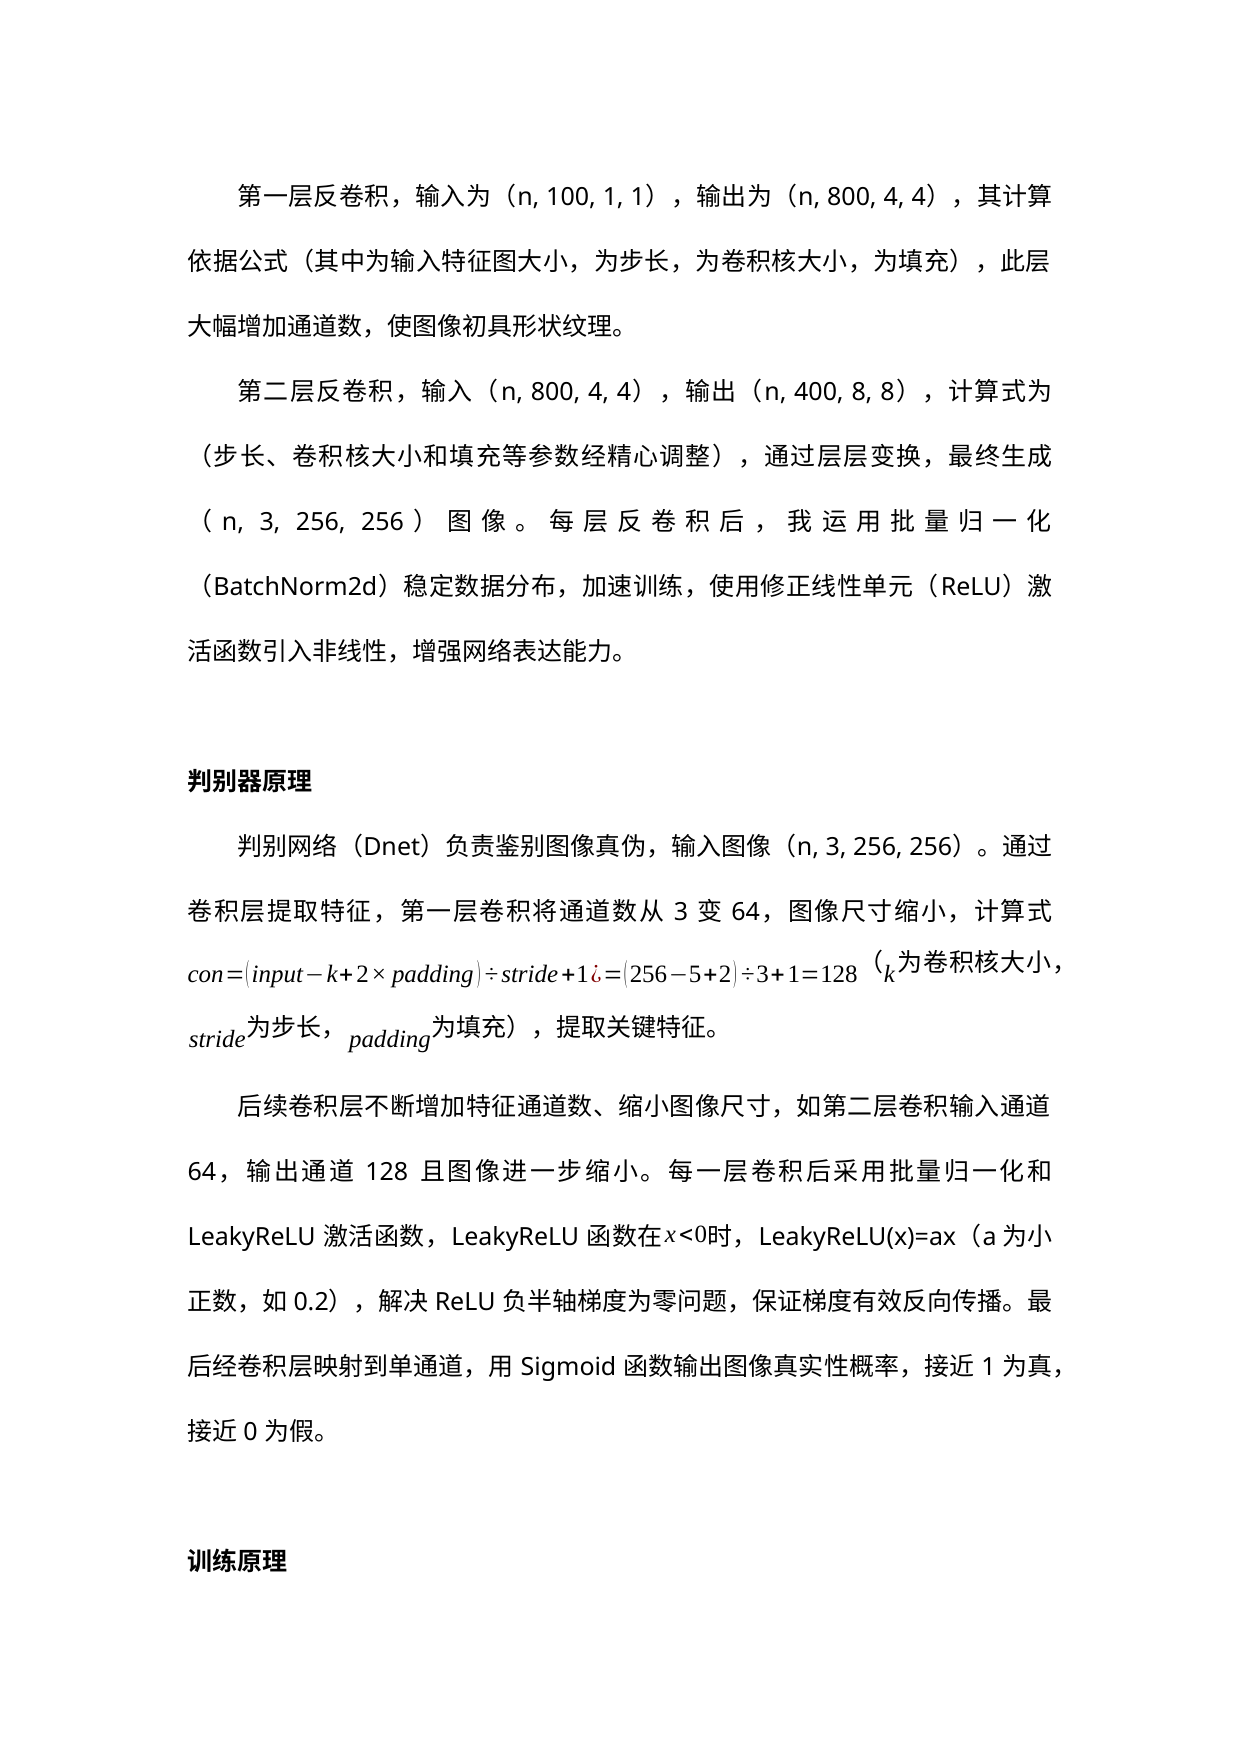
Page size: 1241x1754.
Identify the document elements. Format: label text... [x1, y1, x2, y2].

text 第一层反卷积，输入为（n, 100, 1, 1），输出为（n, 800, 4, 4），其计算依据公式（其中为输入特征图大小，为步长，为卷积核大小，为填充），此层大幅增加通道数，使图像初具形状纹理。 [187, 162, 1053, 357]
text 训练原理 [187, 1527, 1053, 1592]
text 判别网络（Dnet）负责鉴别图像真伪，输入图像（n, 3, 256, 256）。通过卷积层提取特征，第一层卷积将通道数从 3 变 64，图像尺寸缩小，计算式（为卷积核大小，为步长，为填充），提取关键特征。 [187, 812, 1053, 1072]
text 第二层反卷积，输入（n, 800, 4, 4），输出（n, 400, 8, 8），计算式为（步长、卷积核大小和填充等参数经精心调整），通过层层变换，最终生成（n, 3, 256, 256）图像。每层反卷积后，我运用批量归一化（BatchNorm2d）稳定数据分布，加速训练，使用修正线性单元（ReLU）激活函数引入非线性，增强网络表达能力。 [187, 357, 1053, 682]
text 后续卷积层不断增加特征通道数、缩小图像尺寸，如第二层卷积输入通道 64，输出通道 128 且图像进一步缩小。每一层卷积后采用批量归一化和 LeakyReLU 激活函数，LeakyReLU 函数在时，LeakyReLU(x)=ax（a为小正数，如 0.2），解决 ReLU 负半轴梯度为零问题，保证梯度有效反向传播。最后经卷积层映射到单通道，用 Sigmoid 函数输出图像真实性概率，接近 1 为真，接近 0 为假。 [187, 1072, 1053, 1462]
text 判别器原理 [187, 747, 1053, 812]
